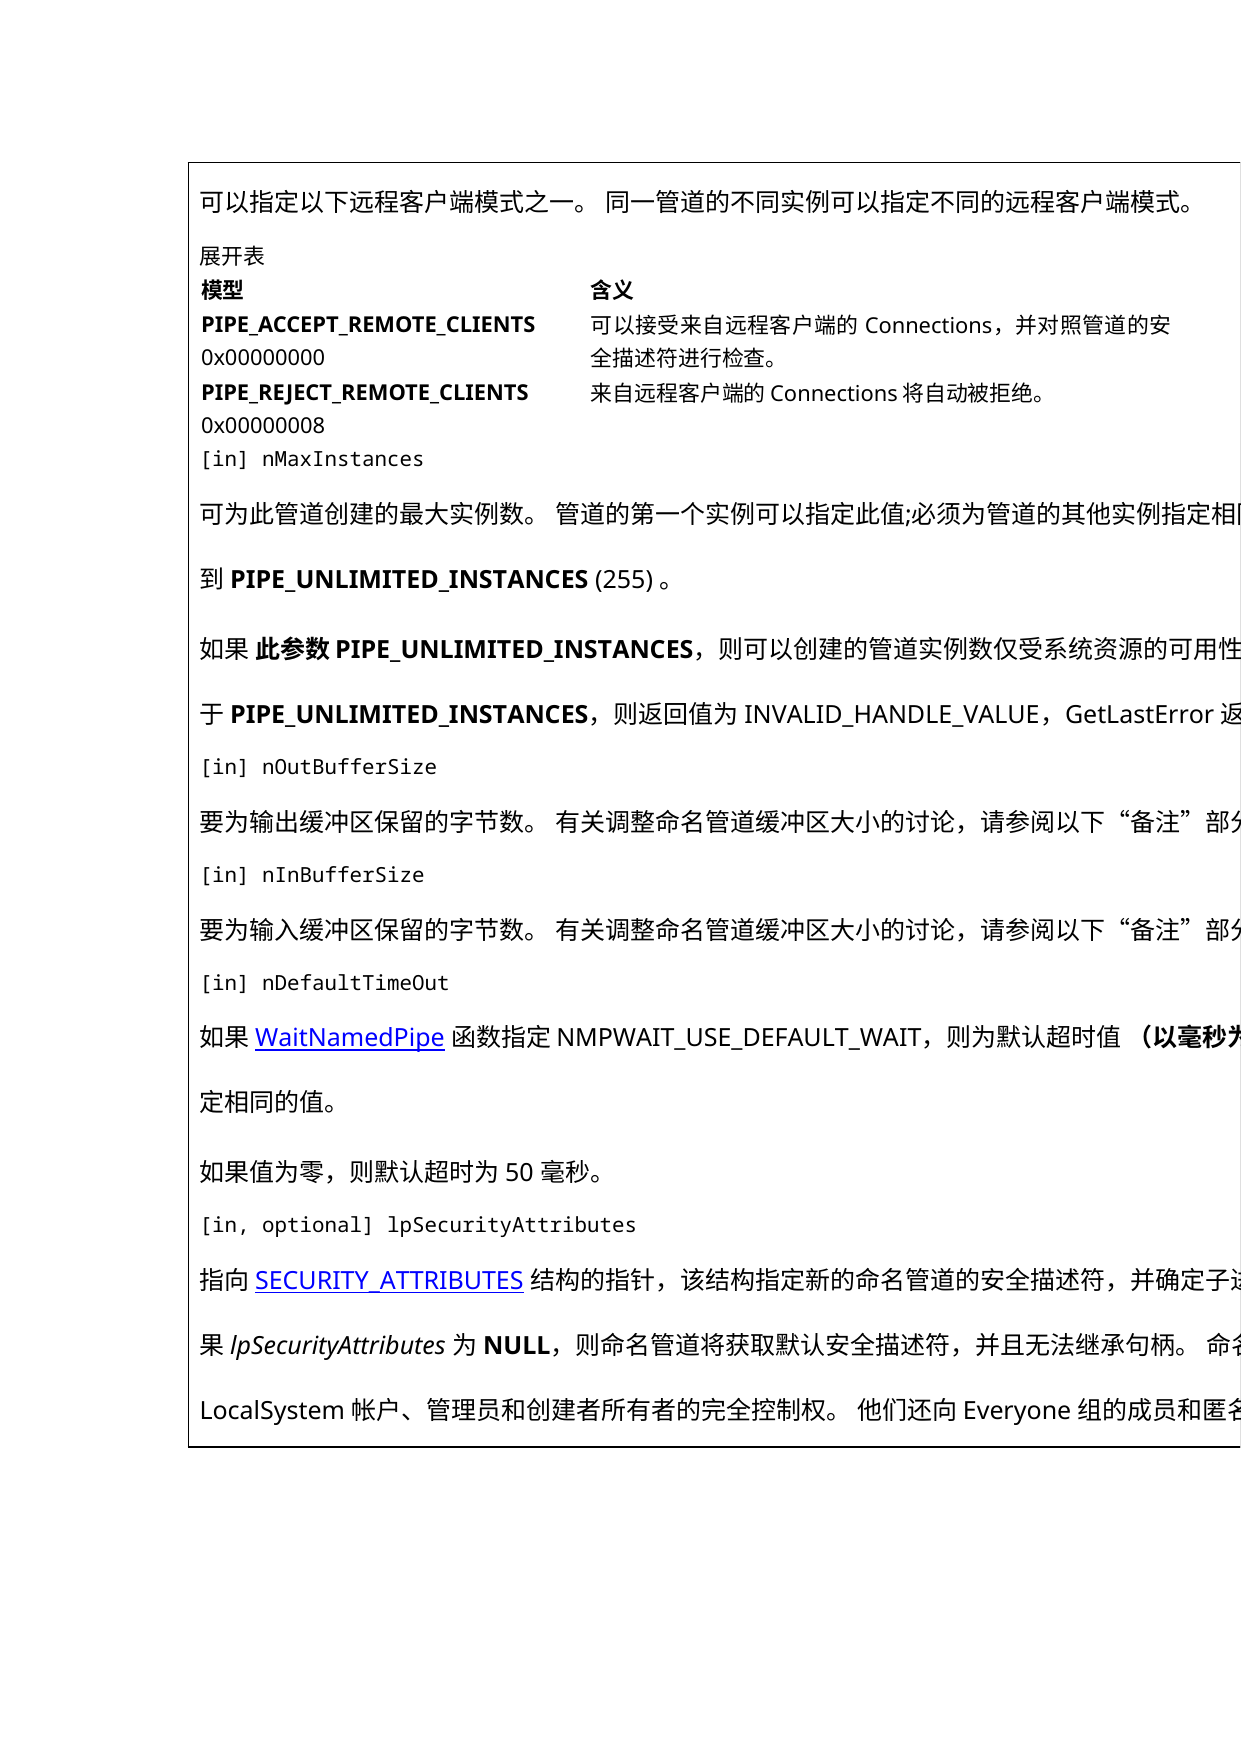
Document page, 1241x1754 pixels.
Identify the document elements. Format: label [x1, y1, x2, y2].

table_header [189, 163, 1240, 1446]
